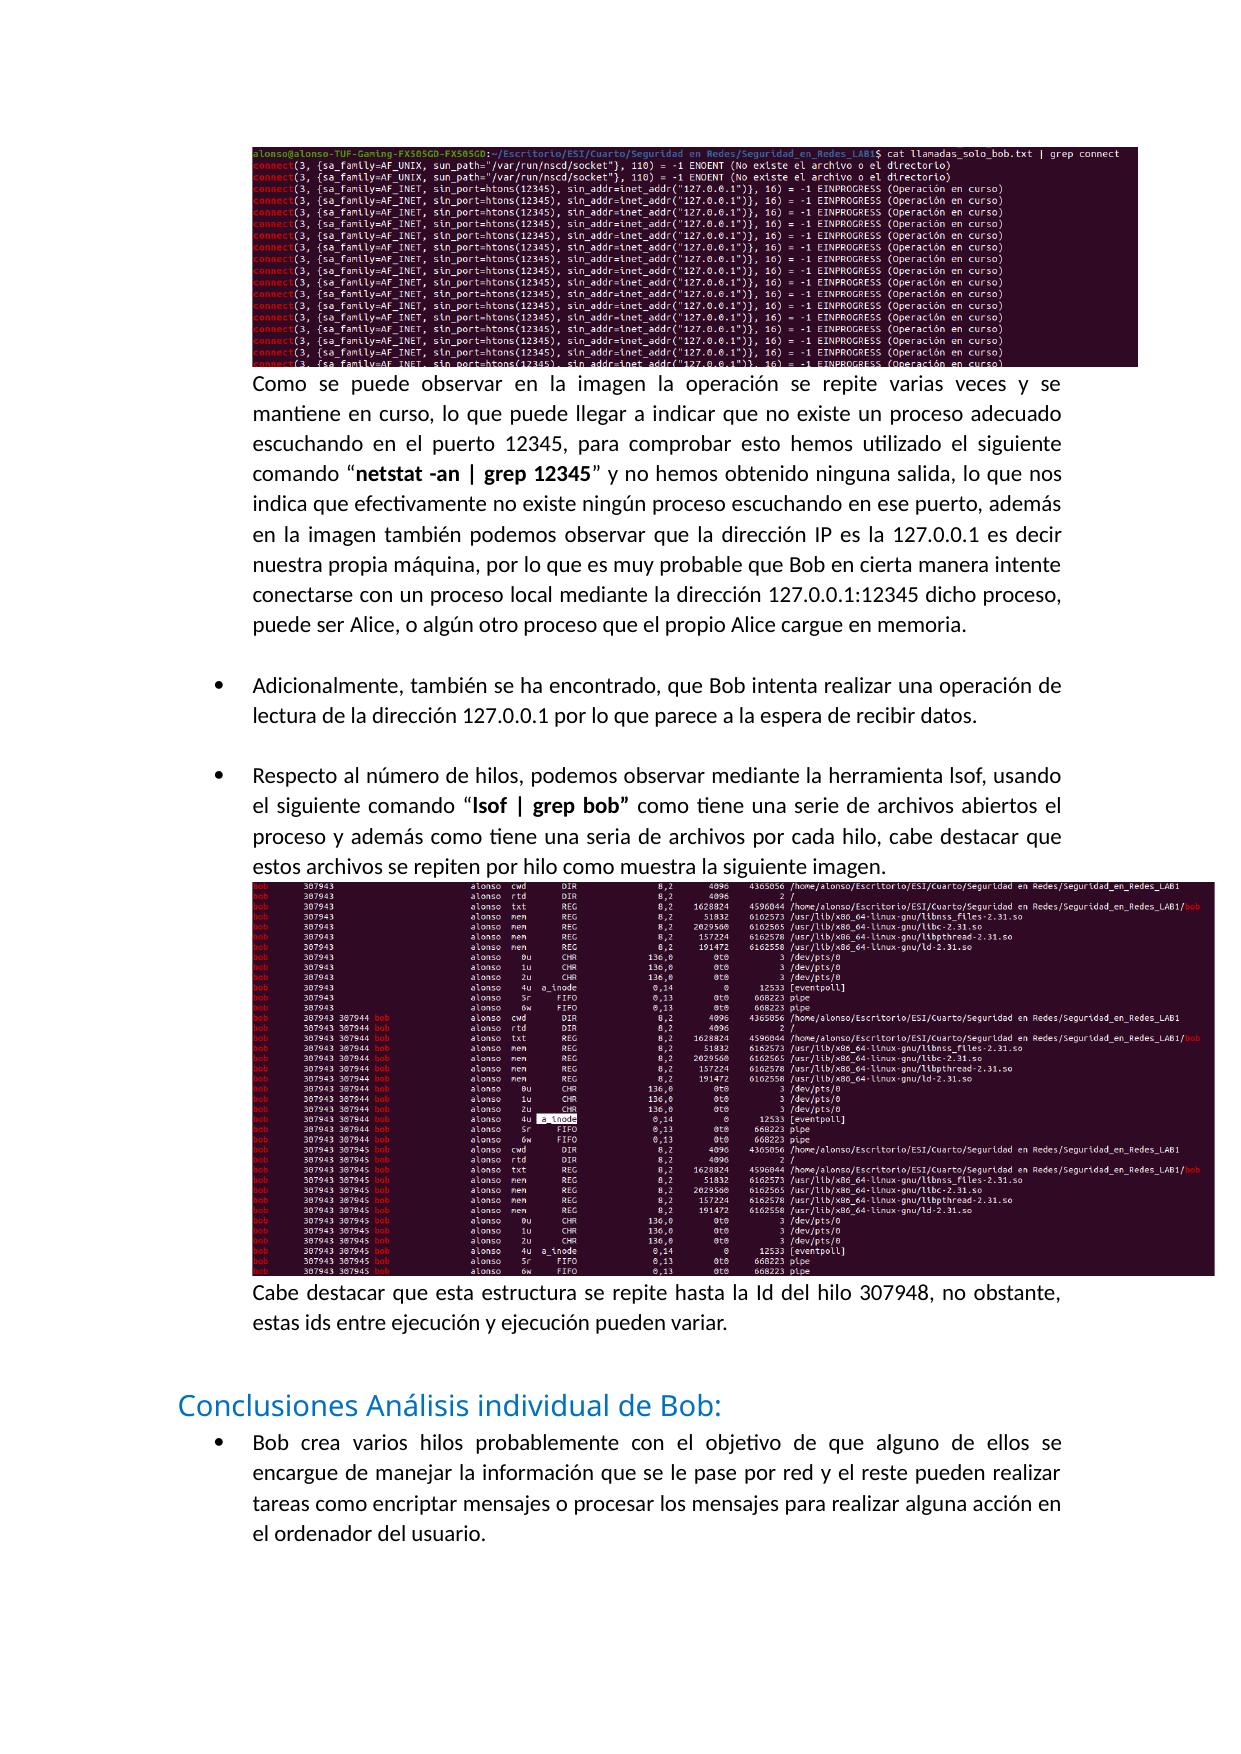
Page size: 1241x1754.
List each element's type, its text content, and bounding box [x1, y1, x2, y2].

list Bob crea varios hilos probablemente con el objetivo de que alguno de ellos se encargue de manejar la información que se le pase por red y el reste pueden realizar tareas como encriptar mensajes o procesar los mensajes para realizar alguna acción en el ordenador del usuario. [215, 1428, 1063, 1547]
picture [252, 882, 1215, 1276]
list Cabe destacar que esta estructura se repite hasta la Id del hilo 307948, no obstante, estas ids entre ejecución y ejecución pueden variar. [252, 1278, 1063, 1336]
list Adicionalmente, también se ha encontrado, que Bob intenta realizar una operación de lectura de la dirección 127.0.0.1 por lo que parece a la espera de recibir datos. [215, 671, 1063, 729]
subtitle Conclusiones Análisis individual de Bob: [177, 1385, 1063, 1425]
picture [252, 147, 1138, 367]
list Respecto al número de hilos, podemos observar mediante la herramienta lsof, usando el siguiente comando “lsof | grep bob” como tiene una serie de archivos abiertos el proceso y además como tiene una seria de archivos por cada hilo, cabe destacar que estos archivos se repiten por hilo como muestra la siguiente imagen. [215, 761, 1063, 880]
